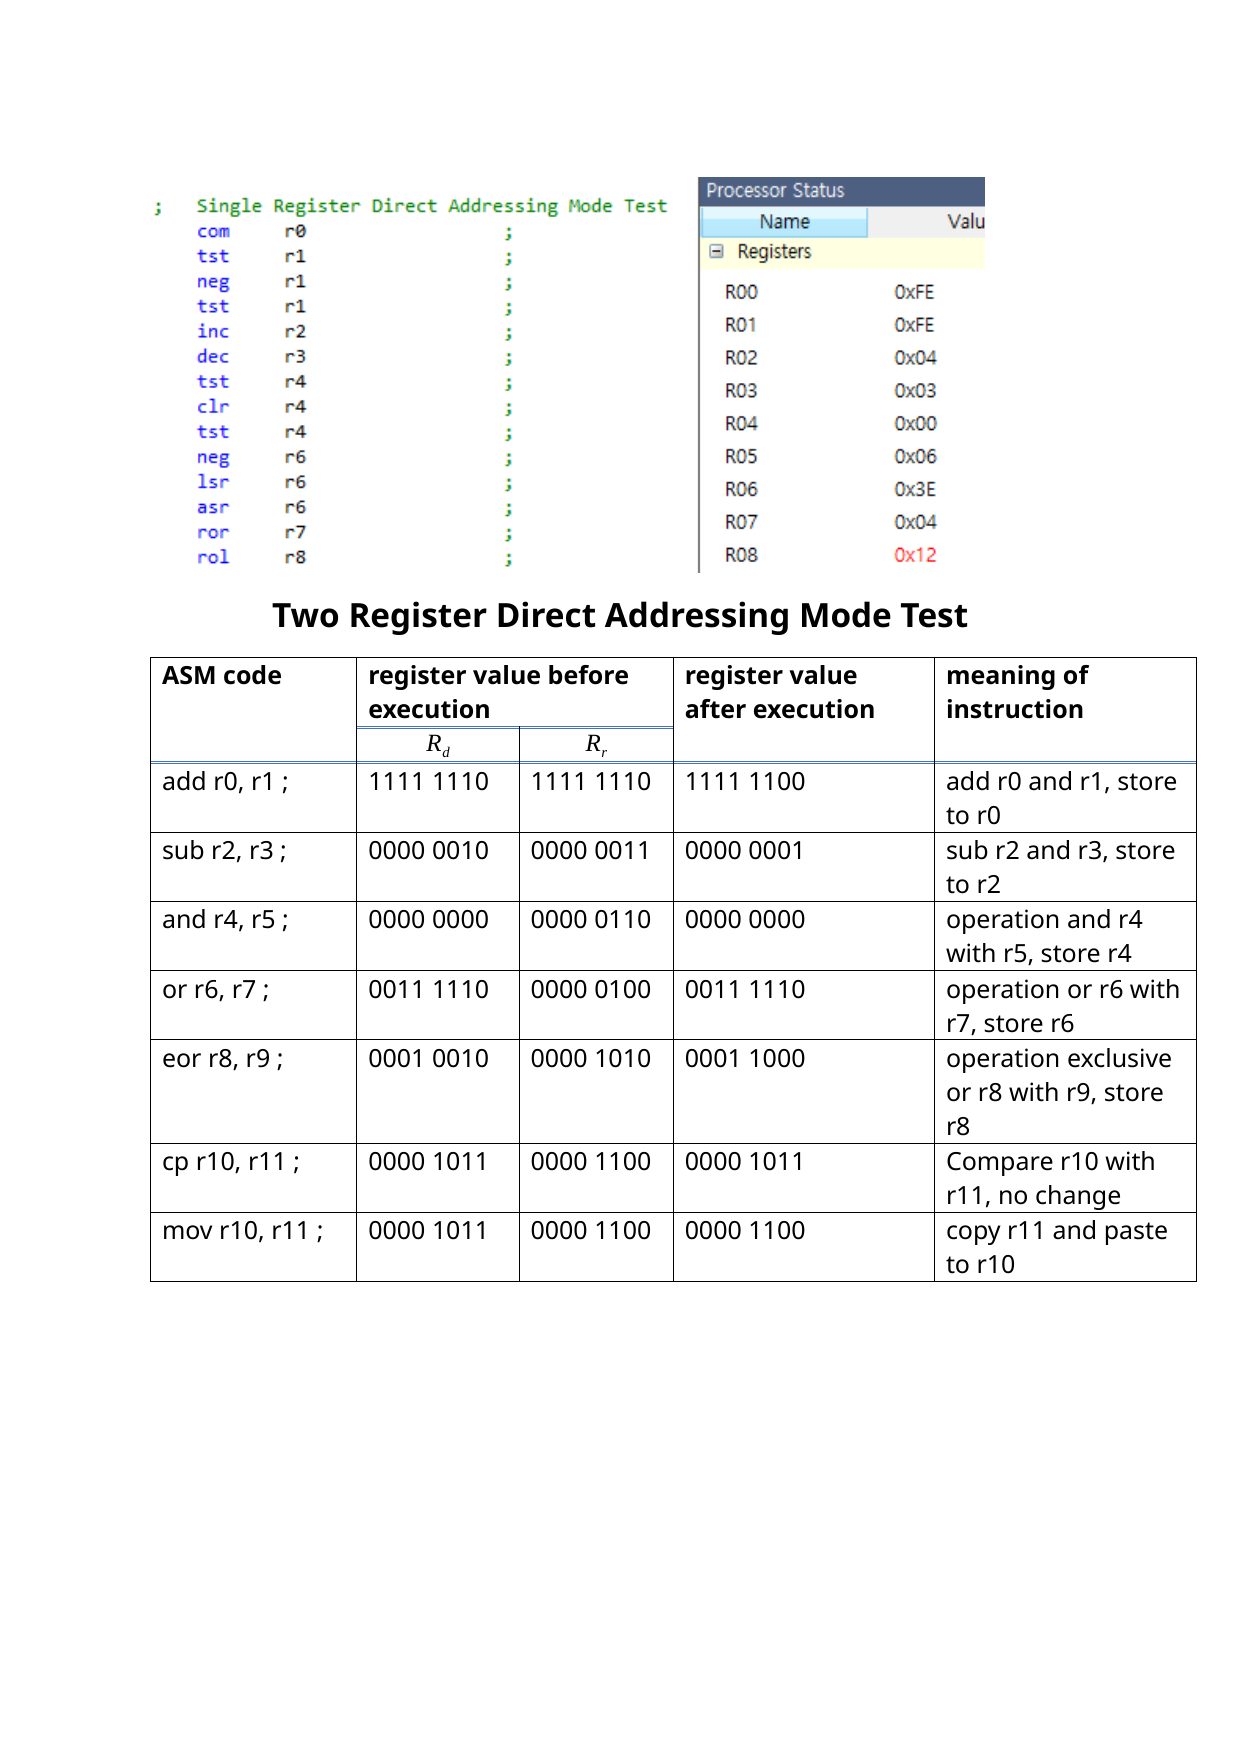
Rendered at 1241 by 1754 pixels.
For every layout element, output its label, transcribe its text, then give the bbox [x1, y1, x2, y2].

table_header meaning of instruction [935, 658, 1196, 761]
table_cell 1111 1100 [674, 764, 934, 832]
table_cell 0000 1100 [674, 1213, 934, 1281]
table_cell 0011 1110 [674, 971, 934, 1039]
table_cell Compare r10 with r11, no change [935, 1144, 1196, 1212]
table_cell 0000 0010 [357, 833, 519, 901]
table_cell 0000 1011 [357, 1144, 519, 1212]
picture [697, 177, 985, 573]
table_cell 0000 1010 [520, 1040, 673, 1143]
table_cell 0001 0010 [357, 1040, 519, 1143]
table_header register value before execution [357, 658, 673, 726]
table_cell 0000 0110 [520, 902, 673, 970]
table_cell 0001 1000 [674, 1040, 934, 1143]
table_cell add r0, r1 ; [151, 764, 356, 832]
table_cell [520, 729, 673, 761]
table_cell add r0 and r1, store to r0 [935, 764, 1196, 832]
table_cell operation and r4 with r5, store r4 [935, 902, 1196, 970]
text Two Register Direct Addressing Mode Test [150, 591, 1090, 637]
table_cell and r4, r5 ; [151, 902, 356, 970]
picture [150, 181, 693, 573]
table_cell cp r10, r11 ; [151, 1144, 356, 1212]
table_cell 0000 0000 [357, 902, 519, 970]
table_cell [357, 729, 519, 761]
table_cell 0000 0000 [674, 902, 934, 970]
table_cell sub r2 and r3, store to r2 [935, 833, 1196, 901]
table_cell 1111 1110 [357, 764, 519, 832]
table_cell 0000 1100 [520, 1144, 673, 1212]
table_cell or r6, r7 ; [151, 971, 356, 1039]
table_cell sub r2, r3 ; [151, 833, 356, 901]
table_cell 0000 0100 [520, 971, 673, 1039]
table_cell 0000 1100 [520, 1213, 673, 1281]
table_header register value after execution [674, 658, 934, 761]
table_cell 0000 1011 [674, 1144, 934, 1212]
table_cell 0000 0011 [520, 833, 673, 901]
table_cell copy r11 and paste to r10 [935, 1213, 1196, 1281]
table_cell 0000 0001 [674, 833, 934, 901]
table_cell 1111 1110 [520, 764, 673, 832]
table_cell mov r10, r11 ; [151, 1213, 356, 1281]
table_cell eor r8, r9 ; [151, 1040, 356, 1143]
table_cell operation or r6 with r7, store r6 [935, 971, 1196, 1039]
table_header ASM code [151, 658, 356, 761]
table_cell operation exclusive or r8 with r9, store r8 [935, 1040, 1196, 1143]
table_cell 0000 1011 [357, 1213, 519, 1281]
table_cell 0011 1110 [357, 971, 519, 1039]
